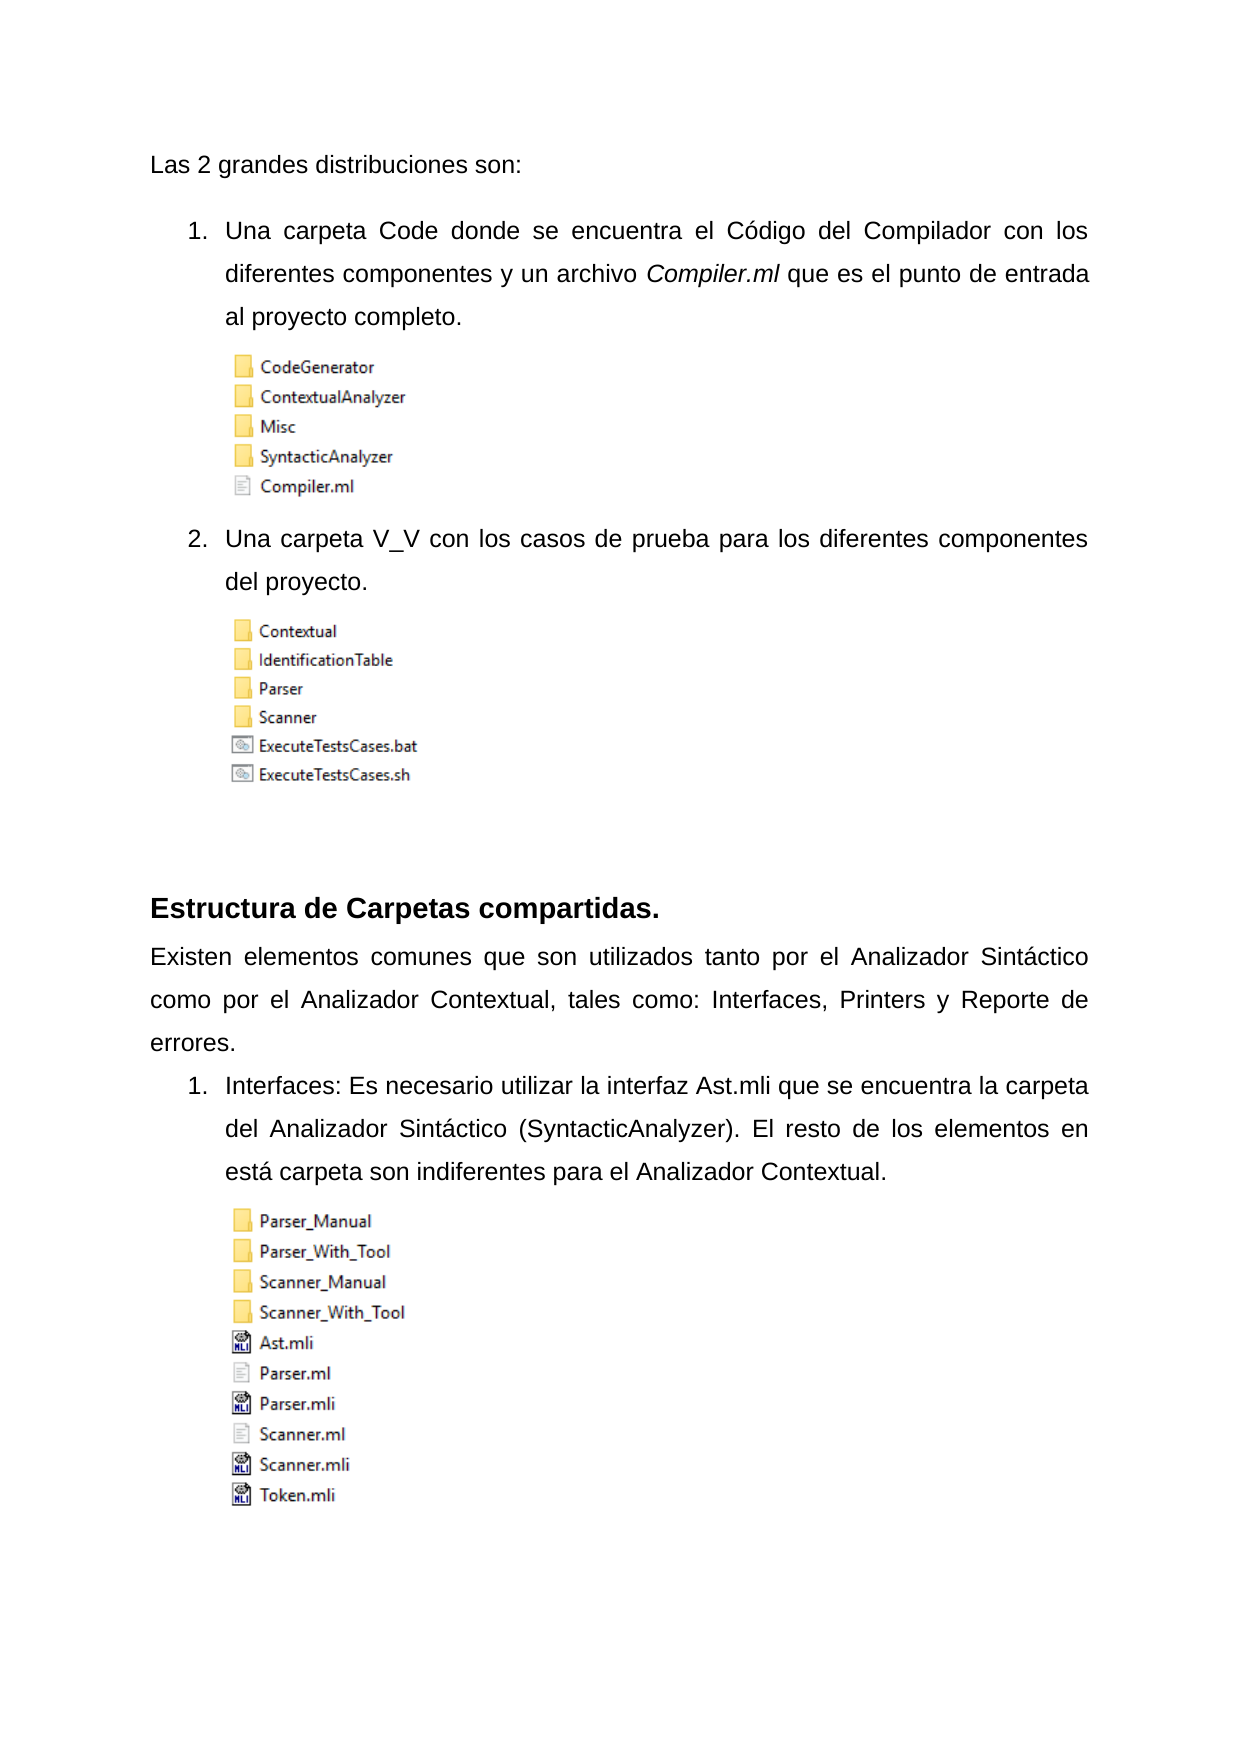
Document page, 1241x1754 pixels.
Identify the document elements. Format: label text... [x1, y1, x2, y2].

list Una carpeta V_V con los casos de prueba para los diferentes componentes del proyecto. [187, 524, 1090, 596]
text Las 2 grandes distribuciones son: [150, 150, 1090, 179]
text Existen elementos comunes que son utilizados tanto por el Analizador Sintáctico como por el Analizador Contextual, tales como: Interfaces, Printers y Reporte de errores. [150, 942, 1090, 1057]
subtitle Estructura de Carpetas compartidas. [150, 891, 1090, 924]
picture [225, 1200, 421, 1516]
list Interfaces: Es necesario utilizar la interfaz Ast.mli que se encuentra la carpeta del Analizador Sintáctico (SyntacticAnalyzer). El resto de los elementos en está carpeta son indiferentes para el Analizador Contextual. [187, 1071, 1090, 1186]
picture [225, 610, 435, 793]
picture [225, 345, 428, 511]
list Una carpeta Code donde se encuentra el Código del Compilador con los diferentes componentes y un archivo Compiler.ml que es el punto de entrada al proyecto completo. [187, 216, 1090, 331]
